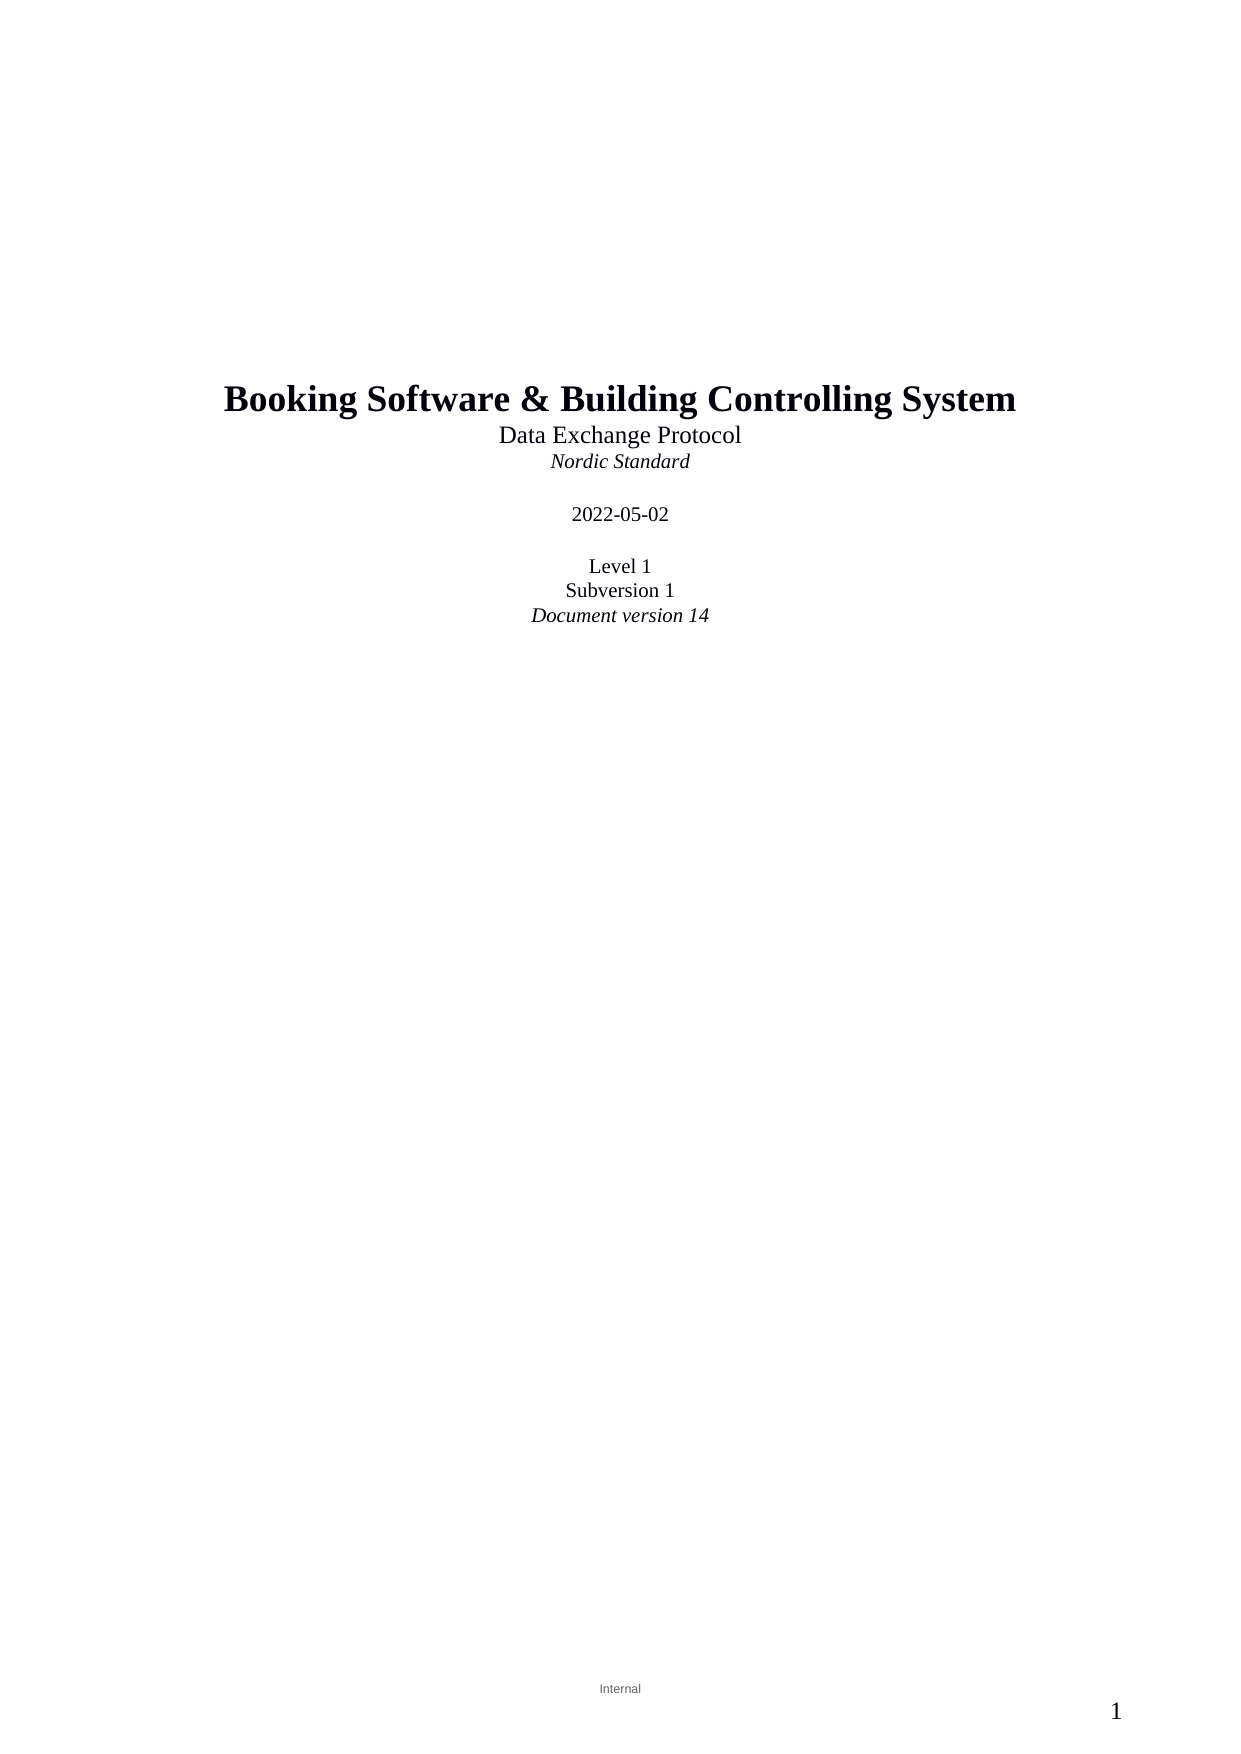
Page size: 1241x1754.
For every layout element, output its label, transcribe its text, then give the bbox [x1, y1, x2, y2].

text Subversion 1 [118, 578, 1122, 602]
text Data Exchange Protocol [118, 420, 1122, 449]
text Level 1 [118, 554, 1122, 578]
text 2022-05-02 [118, 502, 1122, 526]
text Document version 14 [118, 602, 1122, 627]
text Nordic Standard [118, 449, 1122, 473]
text Booking Software & Building Controlling System [118, 377, 1122, 420]
